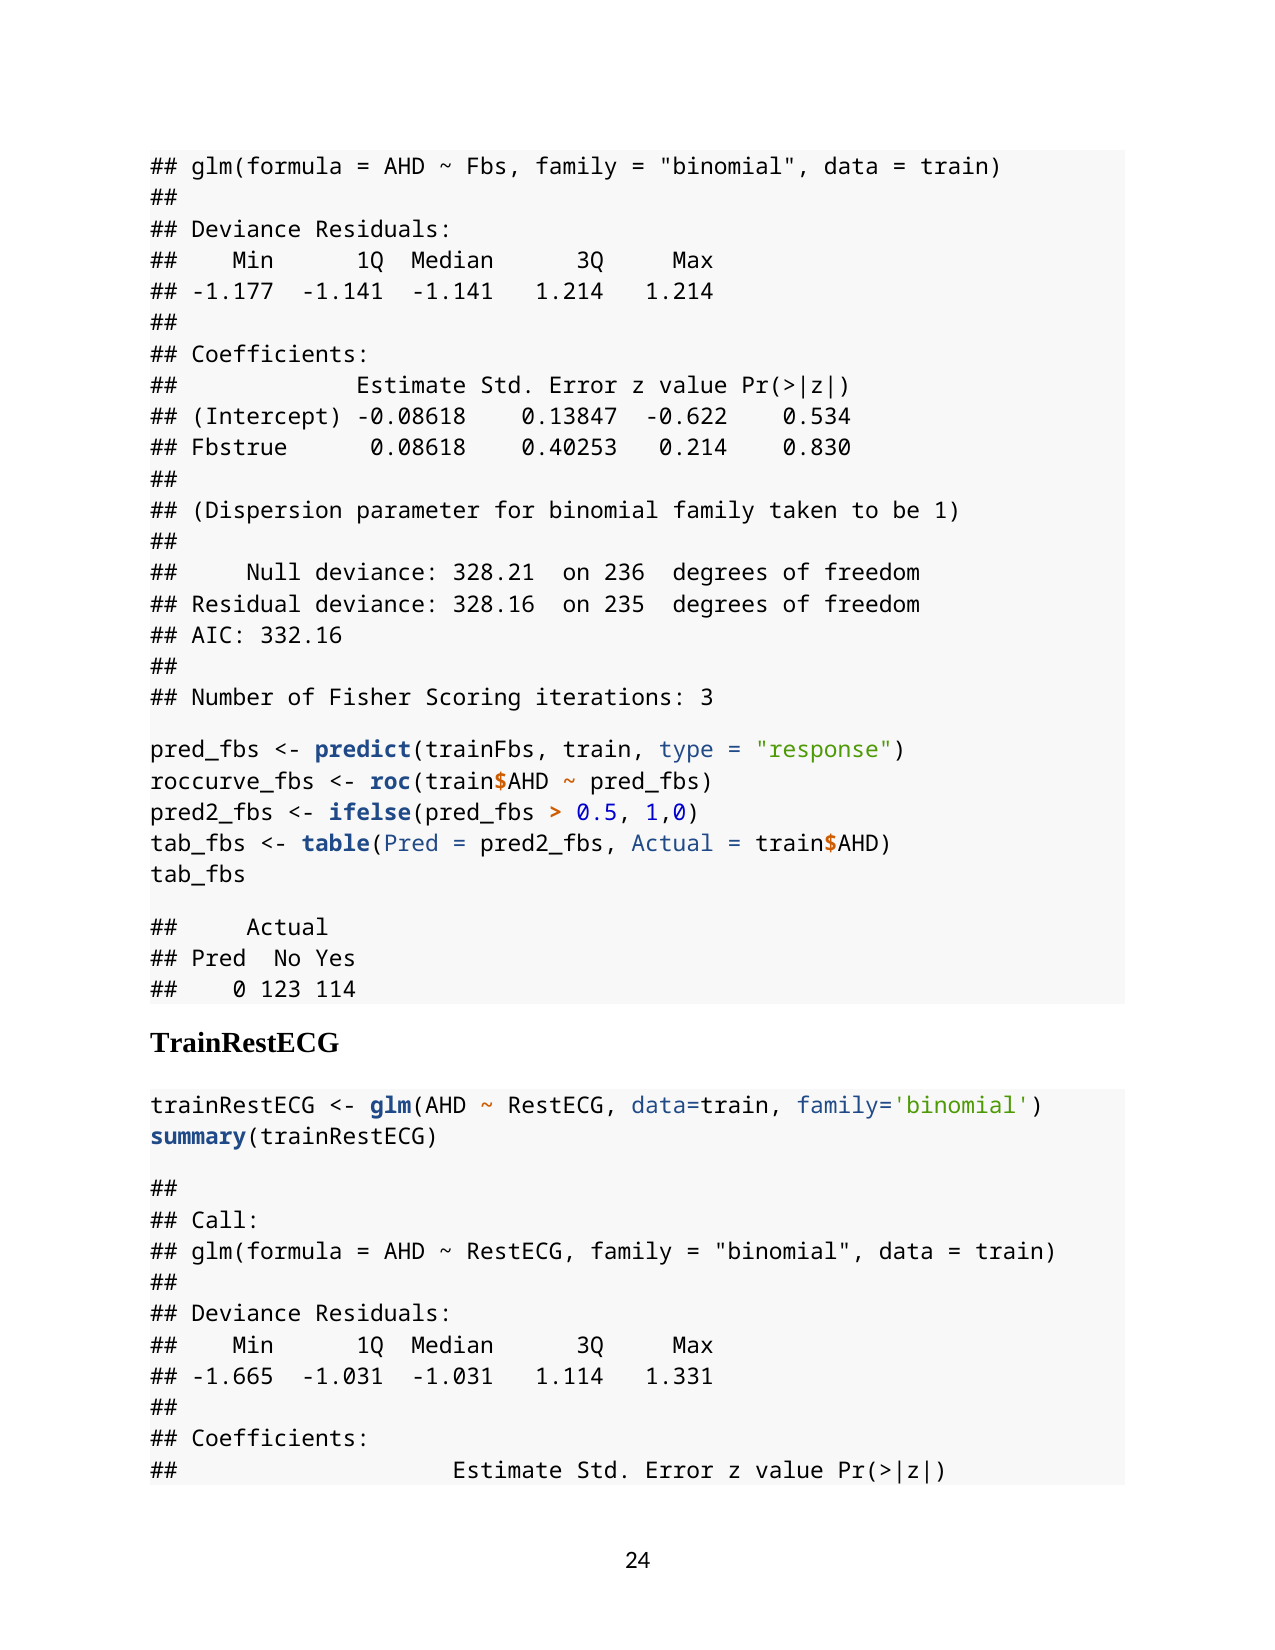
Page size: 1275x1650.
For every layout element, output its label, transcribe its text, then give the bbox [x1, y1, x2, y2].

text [150, 150, 1125, 712]
text ## Actual ## Pred No Yes ## 0 123 114 [329, 910, 1125, 1004]
text pred_fbs <- predict(trainFbs, train, type = "response") roccurve_fbs <- roc(train$AHD ~ pred_fbs) pred2_fbs <- ifelse(pred_fbs > 0.5, 1,0) tab_fbs <- table(Pred = pred2_fbs, Actual = train$AHD) tab_fbs [150, 733, 1125, 889]
text trainRestECG <- glm(AHD ~ RestECG, data=train, family='binomial') summary(trainRestECG) [439, 1089, 1125, 1152]
text TrainRestECG [150, 1025, 1125, 1058]
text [150, 1172, 1125, 1485]
